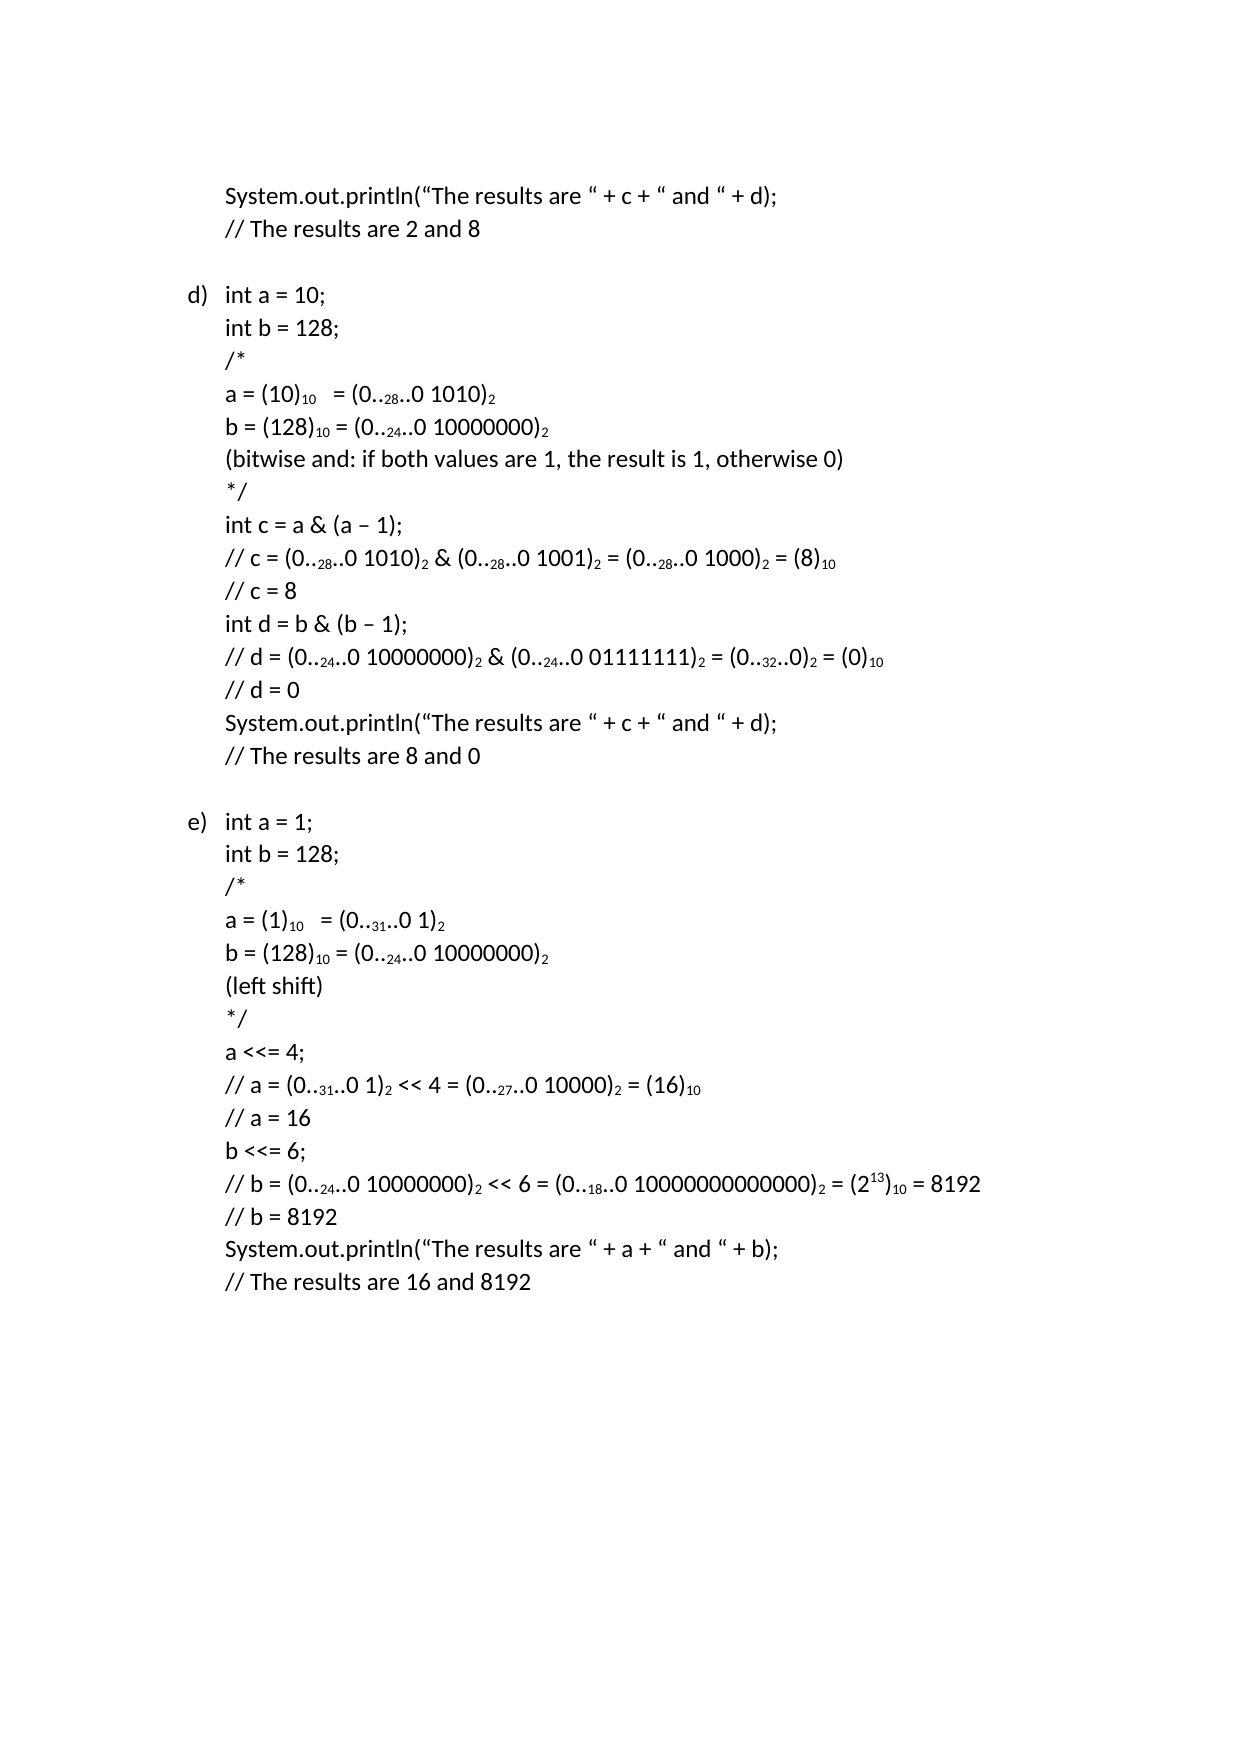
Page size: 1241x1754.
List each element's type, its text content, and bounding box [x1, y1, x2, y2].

list int a = 10; [187, 279, 1090, 309]
list // b = (0..24..0 10000000)2 << 6 = (0..18..0 10000000000000)2 = (213)10 = 8192 [225, 1168, 1090, 1198]
list */ [225, 476, 1090, 507]
list // The results are 8 and 0 [225, 740, 1090, 770]
list a = (1)10 = (0..31..0 1)2 [225, 904, 1090, 935]
list */ [225, 1003, 1090, 1034]
list int c = a & (a – 1); [225, 509, 1090, 540]
list (bitwise and: if both values are 1, the result is 1, otherwise 0) [225, 443, 1090, 474]
list // d = (0..24..0 10000000)2 & (0..24..0 01111111)2 = (0..32..0)2 = (0)10 [225, 641, 1090, 672]
list // The results are 2 and 8 [225, 213, 1090, 244]
list System.out.println(“The results are “ + c + “ and “ + d); [225, 707, 1090, 737]
list int b = 128; [225, 838, 1090, 869]
list // c = (0..28..0 1010)2 & (0..28..0 1001)2 = (0..28..0 1000)2 = (8)10 [225, 542, 1090, 573]
list System.out.println(“The results are “ + c + “ and “ + d); [225, 180, 1090, 211]
list /* [225, 871, 1090, 902]
list int b = 128; [225, 312, 1090, 342]
list int a = 1; [187, 806, 1090, 836]
list int d = b & (b – 1); [225, 608, 1090, 639]
list a <<= 4; [225, 1036, 1090, 1067]
list (left shift) [225, 970, 1090, 1001]
list // d = 0 [225, 674, 1090, 704]
list // a = 16 [225, 1102, 1090, 1132]
list a = (10)10 = (0..28..0 1010)2 [225, 378, 1090, 408]
list System.out.println(“The results are “ + a + “ and “ + b); [225, 1233, 1090, 1264]
list // c = 8 [225, 575, 1090, 606]
list // b = 8192 [225, 1201, 1090, 1231]
list b = (128)10 = (0..24..0 10000000)2 [225, 411, 1090, 441]
list /* [225, 345, 1090, 375]
list // a = (0..31..0 1)2 << 4 = (0..27..0 10000)2 = (16)10 [225, 1069, 1090, 1099]
list b <<= 6; [225, 1135, 1090, 1165]
list b = (128)10 = (0..24..0 10000000)2 [225, 937, 1090, 968]
list // The results are 16 and 8192 [225, 1266, 1090, 1297]
